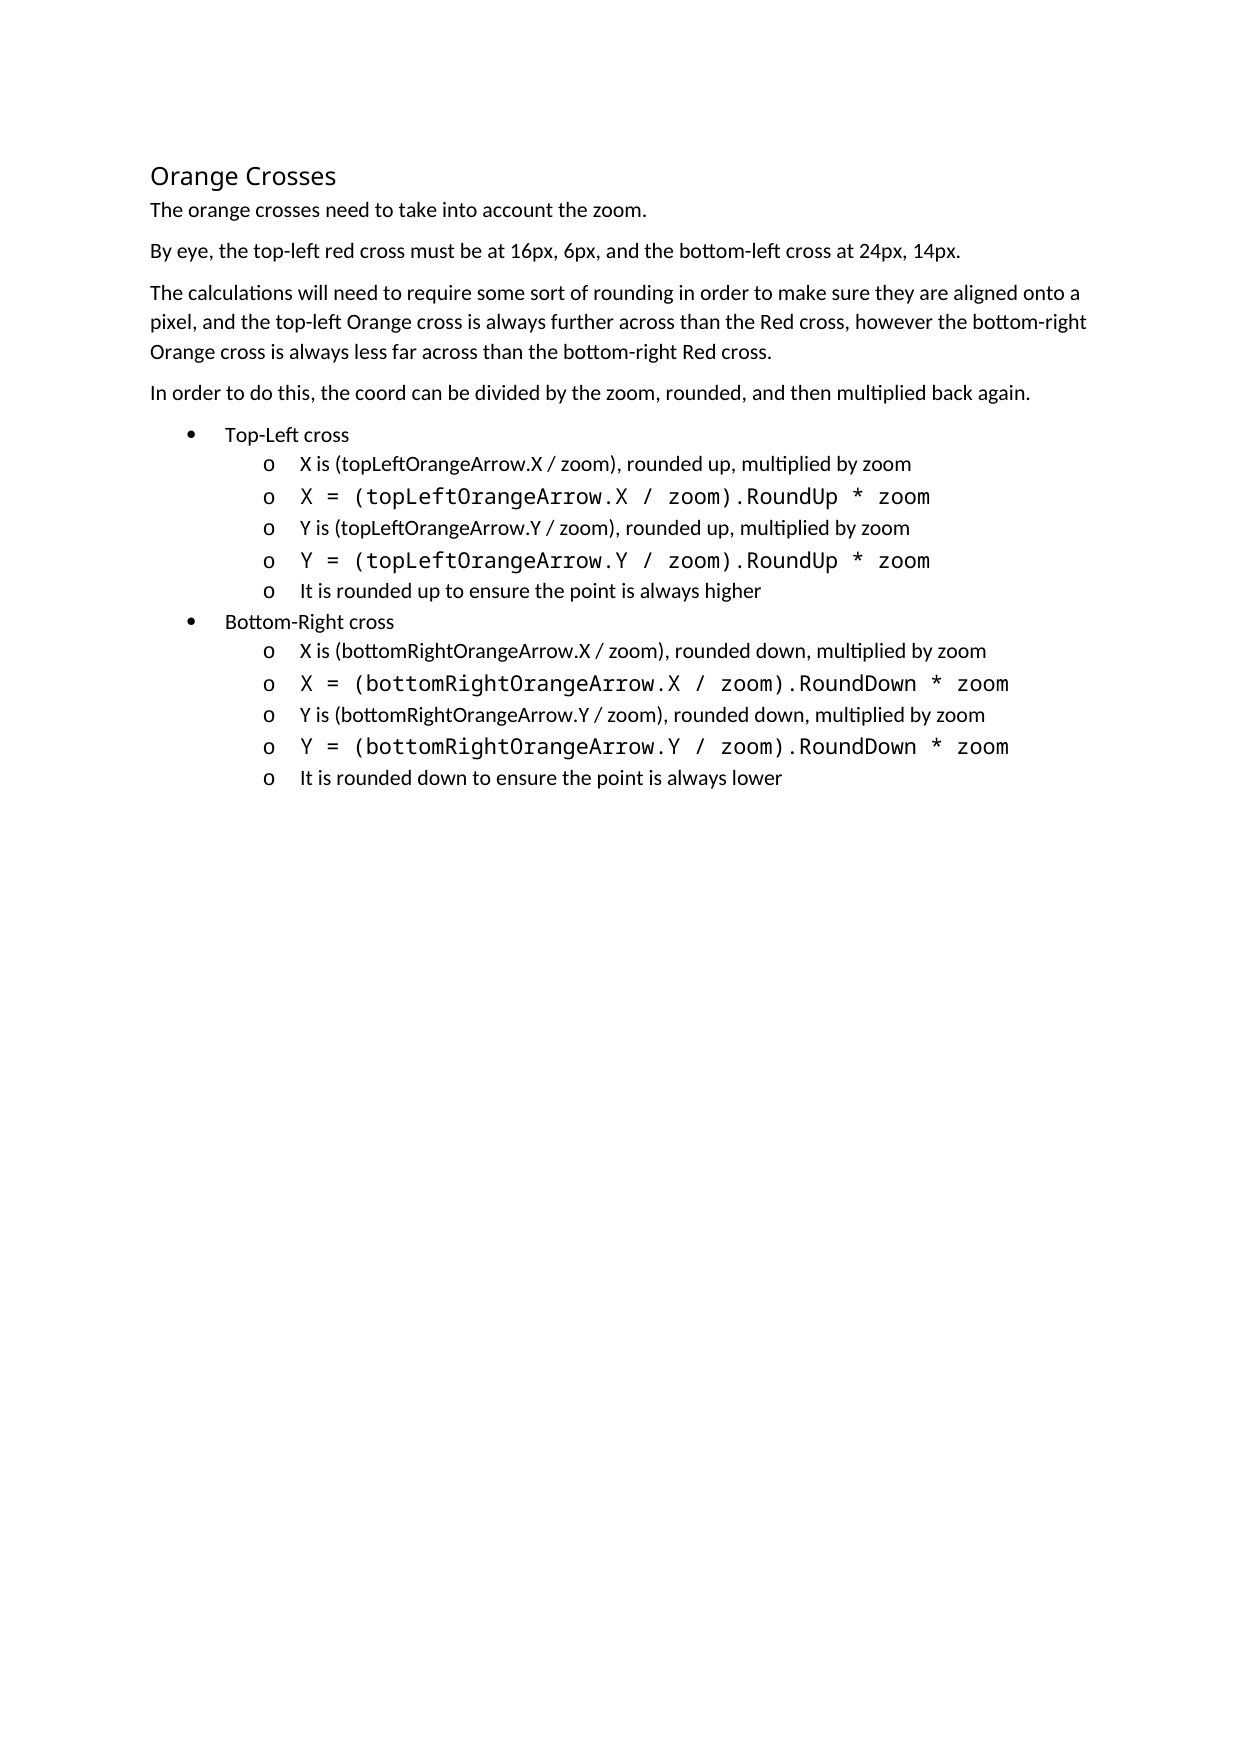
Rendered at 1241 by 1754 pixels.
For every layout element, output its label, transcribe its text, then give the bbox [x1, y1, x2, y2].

text In order to do this, the coord can be divided by the zoom, rounded, and then multiplied back again. [150, 379, 1090, 406]
list Top-Left cross [187, 421, 1090, 448]
text The orange crosses need to take into account the zoom. [150, 196, 1090, 222]
list Bottom-Right cross [187, 608, 1090, 635]
list X = (topLeftOrangeArrow.X / zoom).RoundUp * zoom [262, 481, 1090, 511]
list It is rounded up to ensure the point is always higher [262, 577, 1090, 605]
list X is (bottomRightOrangeArrow.X / zoom), rounded down, multiplied by zoom [262, 637, 1090, 665]
list Y = (bottomRightOrangeArrow.Y / zoom).RoundDown * zoom [262, 731, 1090, 761]
list Y is (bottomRightOrangeArrow.Y / zoom), rounded down, multiplied by zoom [262, 701, 1090, 728]
list Y = (topLeftOrangeArrow.Y / zoom).RoundUp * zoom [262, 544, 1090, 574]
subtitle Orange Crosses [150, 158, 1090, 192]
list X = (bottomRightOrangeArrow.X / zoom).RoundDown * zoom [262, 668, 1090, 698]
text By eye, the top-left red cross must be at 16px, 6px, and the bottom-left cross at 24px, 14px. [150, 237, 1090, 264]
list It is rounded down to ensure the point is always lower [262, 764, 1090, 792]
text The calculations will need to require some sort of rounding in order to make sure they are aligned onto a pixel, and the top-left Orange cross is always further across than the Red cross, however the bottom-right Orange cross is always less far across than the bottom-right Red cross. [150, 279, 1090, 364]
list X is (topLeftOrangeArrow.X / zoom), rounded up, multiplied by zoom [262, 451, 1090, 478]
list Y is (topLeftOrangeArrow.Y / zoom), rounded up, multiplied by zoom [262, 514, 1090, 542]
